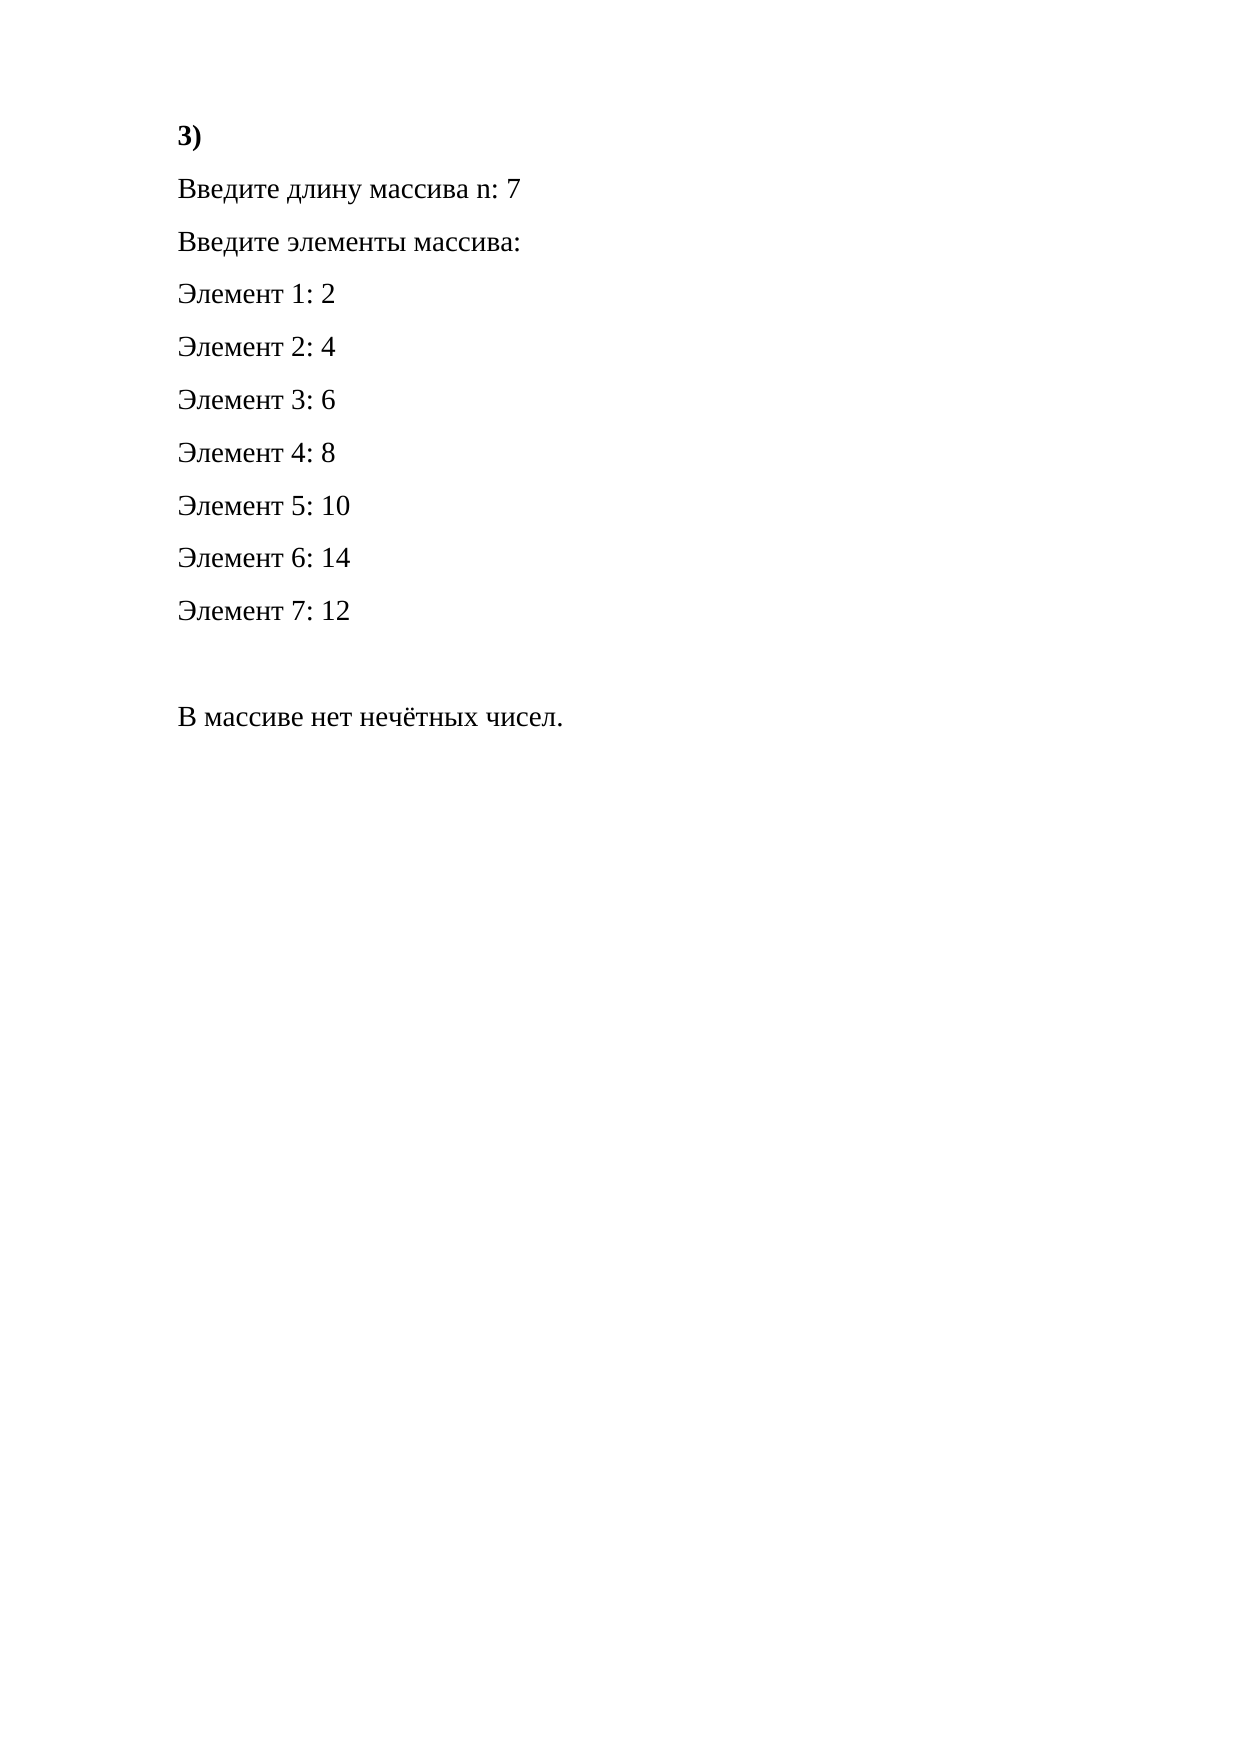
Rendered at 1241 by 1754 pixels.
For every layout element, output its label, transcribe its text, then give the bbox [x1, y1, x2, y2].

list В массиве нет нечётных чисел. [177, 699, 1152, 733]
list Элемент 2: 4 [177, 329, 1152, 363]
list Элемент 4: 8 [177, 435, 1152, 468]
list 3) [177, 118, 1152, 152]
list Элемент 7: 12 [177, 593, 1152, 627]
list Элемент 5: 10 [177, 488, 1152, 521]
list Введите длину массива n: 7 [177, 171, 1152, 204]
list Элемент 6: 14 [177, 541, 1152, 574]
list Элемент 1: 2 [177, 277, 1152, 310]
list Элемент 3: 6 [177, 382, 1152, 416]
list Введите элементы массива: [177, 224, 1152, 257]
